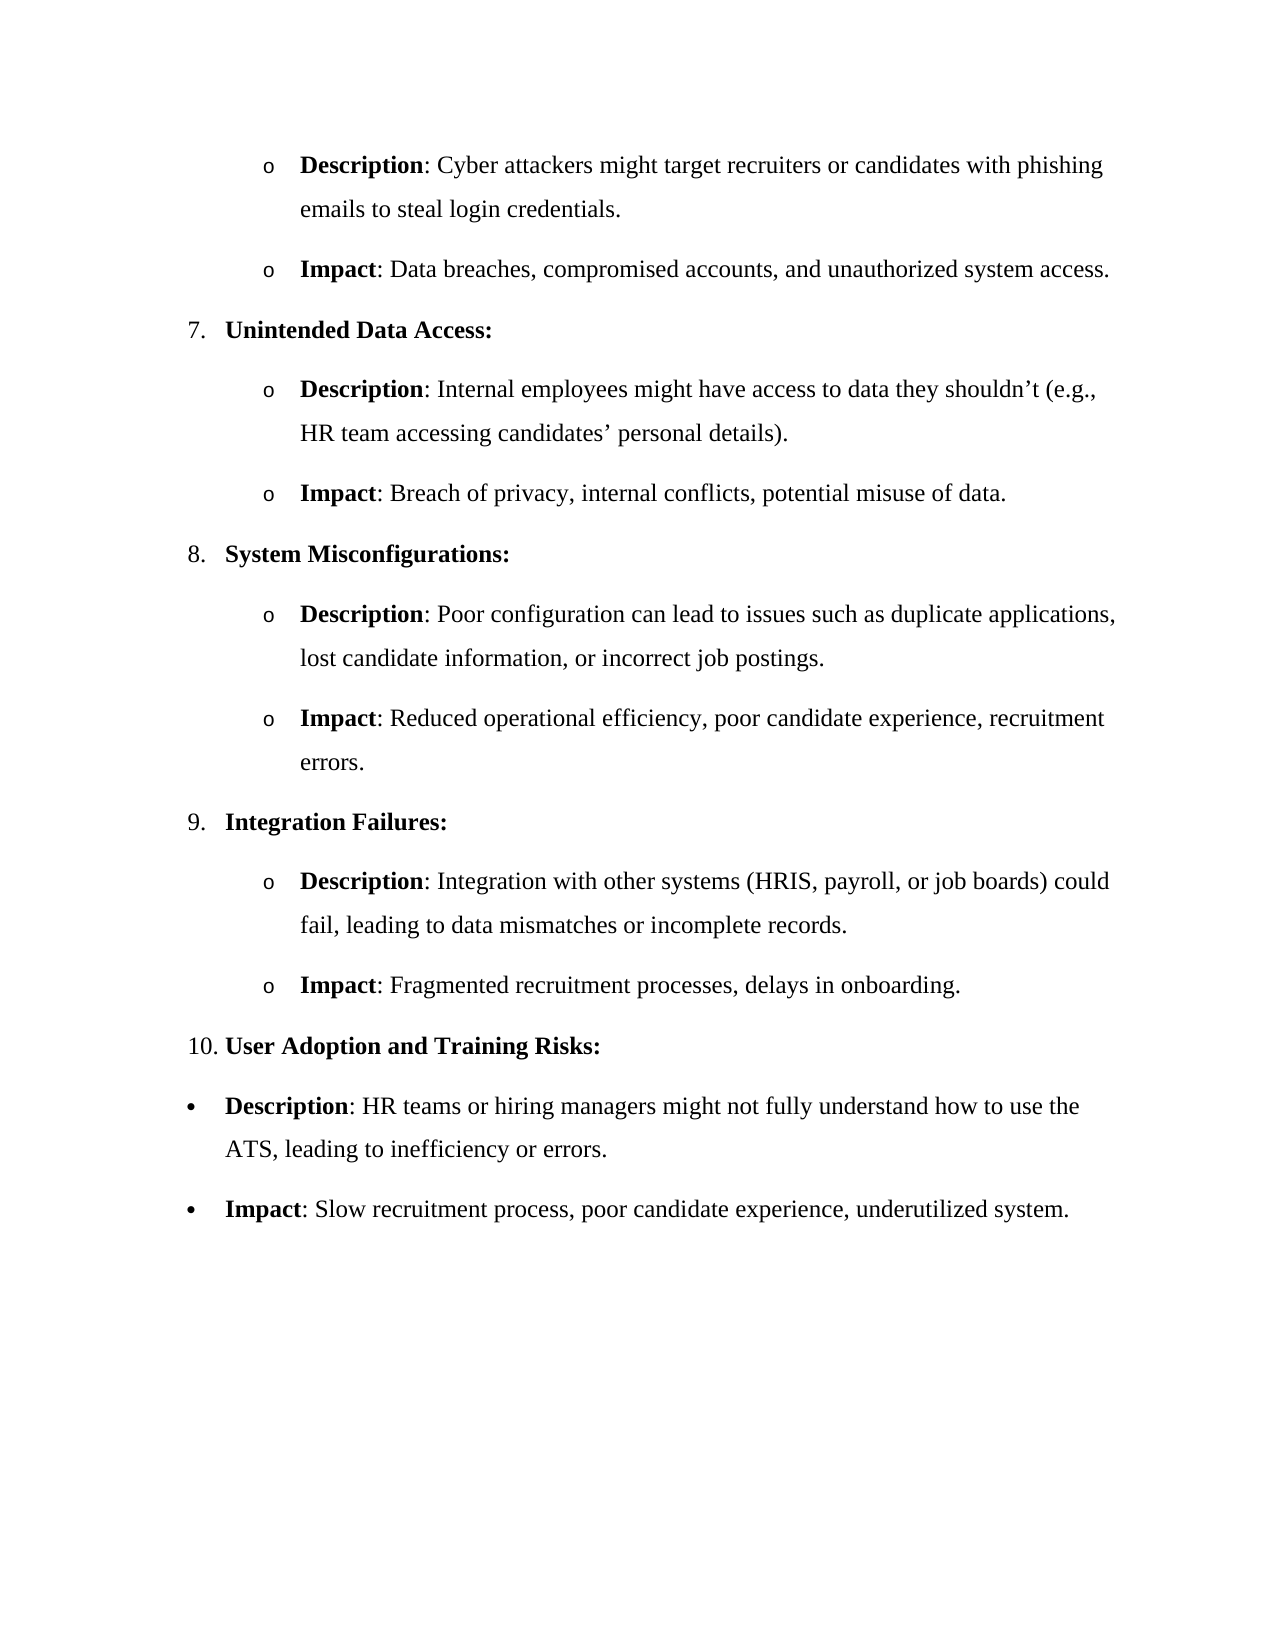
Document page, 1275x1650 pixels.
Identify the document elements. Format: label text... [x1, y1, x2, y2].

list Impact: Slow recruitment process, poor candidate experience, underutilized system. [187, 1194, 1125, 1223]
list Unintended Data Access: [187, 315, 1125, 343]
list Description: Poor configuration can lead to issues such as duplicate applications, lost candidate information, or incorrect job postings. [262, 599, 1125, 672]
list System Misconfigurations: [187, 539, 1125, 568]
list Description: Cyber attackers might target recruiters or candidates with phishing emails to steal login credentials. [262, 150, 1125, 223]
list Impact: Breach of privacy, internal conflicts, potential misuse of data. [262, 478, 1125, 508]
list Description: HR teams or hiring managers might not fully understand how to use the ATS, leading to inefficiency or errors. [187, 1091, 1125, 1163]
list Description: Internal employees might have access to data they shouldn’t (e.g., HR team accessing candidates’ personal details). [262, 374, 1125, 447]
list Impact: Data breaches, compromised accounts, and unauthorized system access. [262, 254, 1125, 283]
list Impact: Reduced operational efficiency, poor candidate experience, recruitment errors. [262, 703, 1125, 776]
list User Adoption and Training Risks: [187, 1031, 1125, 1060]
list Impact: Fragmented recruitment processes, delays in onboarding. [262, 970, 1125, 1000]
list Integration Failures: [187, 807, 1125, 835]
list Description: Integration with other systems (HRIS, payroll, or job boards) could fail, leading to data mismatches or incomplete records. [262, 866, 1125, 939]
